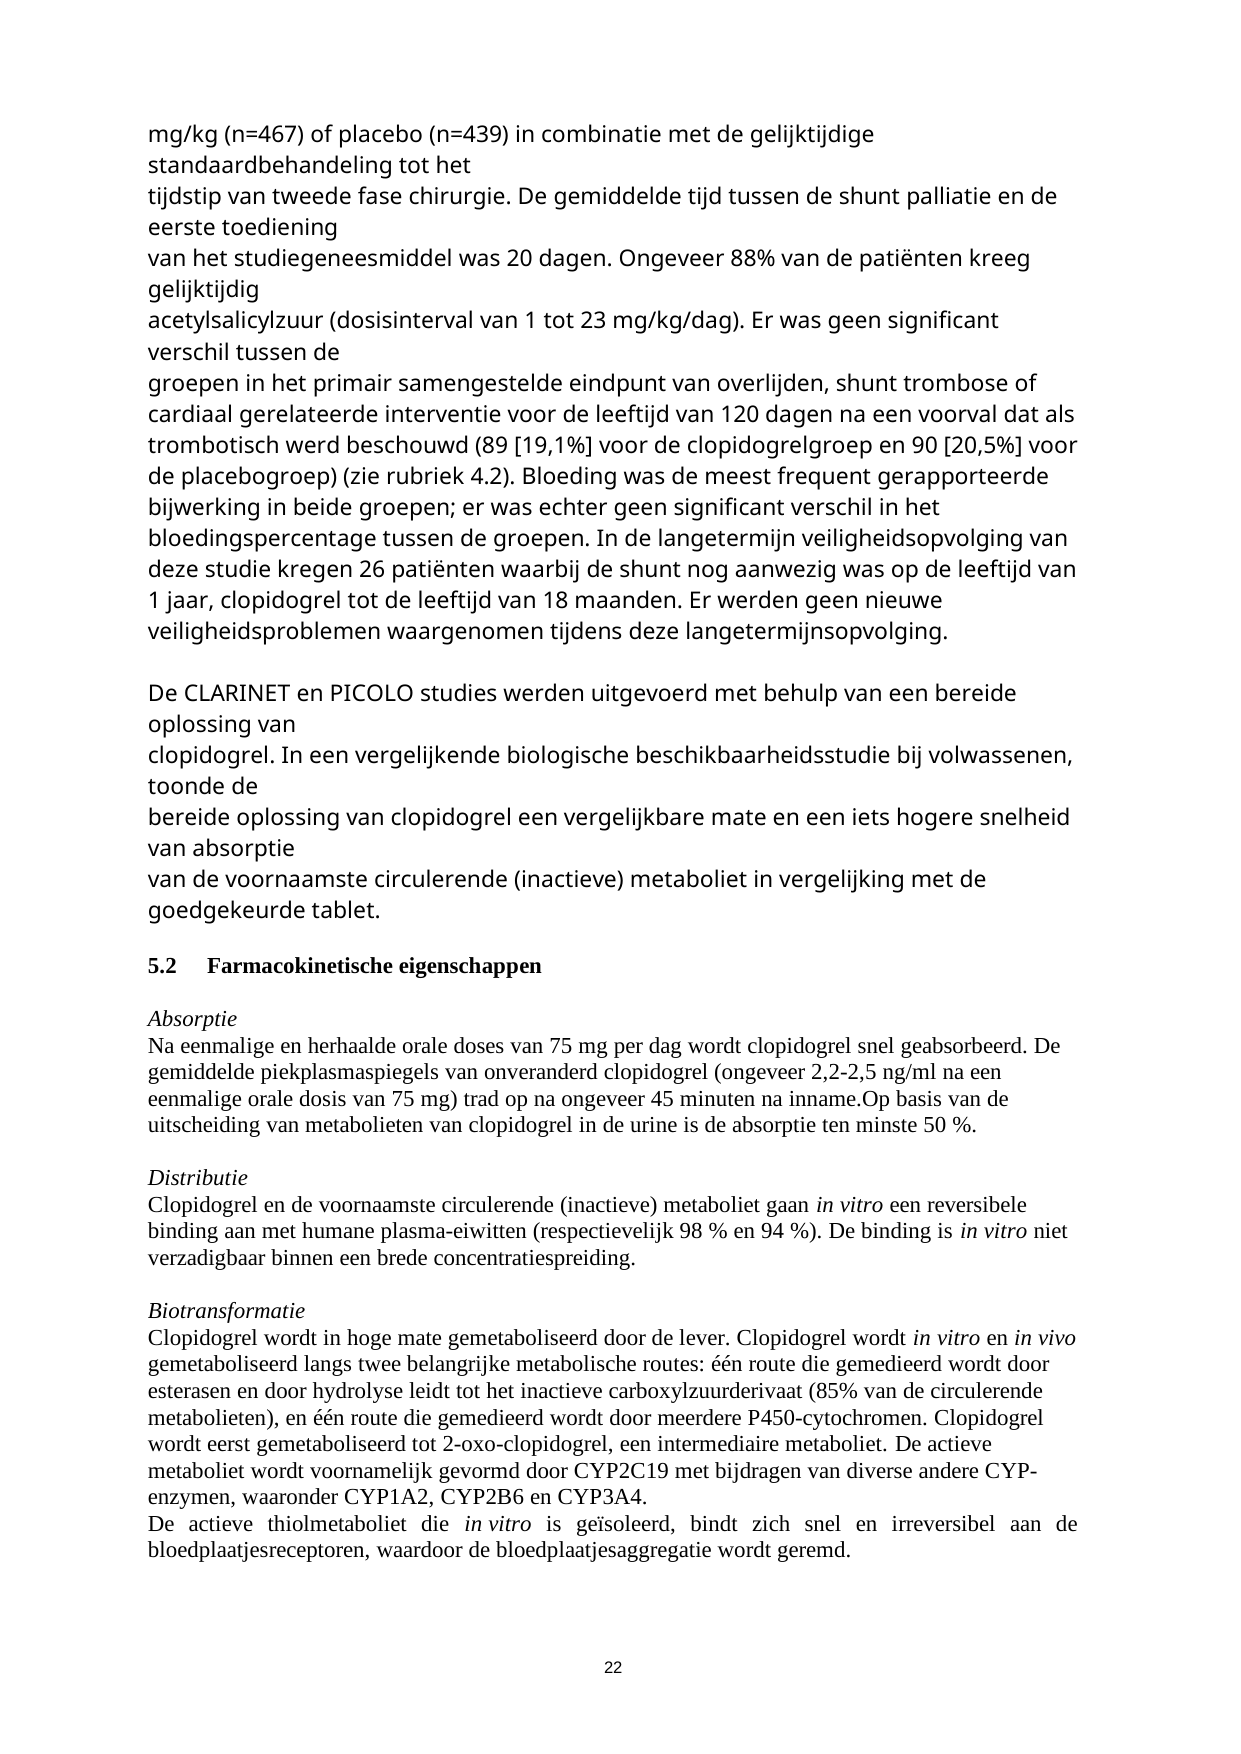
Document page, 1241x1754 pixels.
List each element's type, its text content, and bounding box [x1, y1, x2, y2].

text Clopidogrel wordt in hoge mate gemetaboliseerd door de lever. Clopidogrel wordt in vitro en in vivo gemetaboliseerd langs twee belangrijke metabolische routes: één route die gemedieerd wordt door esterasen en door hydrolyse leidt tot het inactieve carboxylzuurderivaat (85% van de circulerende metabolieten), en één route die gemedieerd wordt door meerdere P450-cytochromen. Clopidogrel wordt eerst gemetaboliseerd tot 2-oxo-clopidogrel, een intermediaire metaboliet. De actieve metaboliet wordt voornamelijk gevormd door CYP2C19 met bijdragen van diverse andere CYP-enzymen, waaronder CYP1A2, CYP2B6 en CYP3A4. [148, 1324, 1078, 1509]
text Distributie [148, 1164, 1078, 1191]
text Absorptie [148, 1005, 1078, 1031]
text acetylsalicylzuur (dosisinterval van 1 tot 23 mg/kg/dag). Er was geen significant verschil tussen de [148, 304, 1078, 366]
text De actieve thiolmetaboliet die in vitro is geïsoleerd, bindt zich snel en irreversibel aan de bloedplaatjesreceptoren, waardoor de bloedplaatjesaggregatie wordt geremd. [148, 1509, 1078, 1563]
text clopidogrel. In een vergelijkende biologische beschikbaarheidsstudie bij volwassenen, toonde de [148, 739, 1078, 801]
text 5.2 Farmacokinetische eigenschappen [148, 952, 1078, 978]
text mg/kg (n=467) of placebo (n=439) in combinatie met de gelijktijdige standaardbehandeling tot het [148, 118, 1078, 180]
text bereide oplossing van clopidogrel een vergelijkbare mate en een iets hogere snelheid van absorptie [148, 801, 1078, 863]
text van de voornaamste circulerende (inactieve) metaboliet in vergelijking met de goedgekeurde tablet. [148, 863, 1078, 925]
text Na eenmalige en herhaalde orale doses van 75 mg per dag wordt clopidogrel snel geabsorbeerd. De gemiddelde piekplasmaspiegels van onveranderd clopidogrel (ongeveer 2,2-2,5 ng/ml na een eenmalige orale dosis van 75 mg) trad op na ongeveer 45 minuten na inname.Op basis van de uitscheiding van metabolieten van clopidogrel in de urine is de absorptie ten minste 50 %. [148, 1031, 1078, 1138]
text De CLARINET en PICOLO studies werden uitgevoerd met behulp van een bereide oplossing van [148, 677, 1078, 739]
text Clopidogrel en de voornaamste circulerende (inactieve) metaboliet gaan in vitro een reversibele binding aan met humane plasma-eiwitten (respectievelijk 98 % en 94 %). De binding is in vitro niet verzadigbaar binnen een brede concentratiespreiding. [148, 1191, 1078, 1271]
text groepen in het primair samengestelde eindpunt van overlijden, shunt trombose of cardiaal gerelateerde interventie voor de leeftijd van 120 dagen na een voorval dat als trombotisch werd beschouwd (89 [19,1%] voor de clopidogrelgroep en 90 [20,5%] voor de placebogroep) (zie rubriek 4.2). Bloeding was de meest frequent gerapporteerde bijwerking in beide groepen; er was echter geen significant verschil in het bloedingspercentage tussen de groepen. In de langetermijn veiligheidsopvolging van deze studie kregen 26 patiënten waarbij de shunt nog aanwezig was op de leeftijd van 1 jaar, clopidogrel tot de leeftijd van 18 maanden. Er werden geen nieuwe veiligheidsproblemen waargenomen tijdens deze langetermijnsopvolging. [148, 366, 1078, 646]
text van het studiegeneesmiddel was 20 dagen. Ongeveer 88% van de patiënten kreeg gelijktijdig [148, 242, 1078, 304]
text tijdstip van tweede fase chirurgie. De gemiddelde tijd tussen de shunt palliatie en de eerste toediening [148, 180, 1078, 242]
text Biotransformatie [148, 1297, 1078, 1324]
